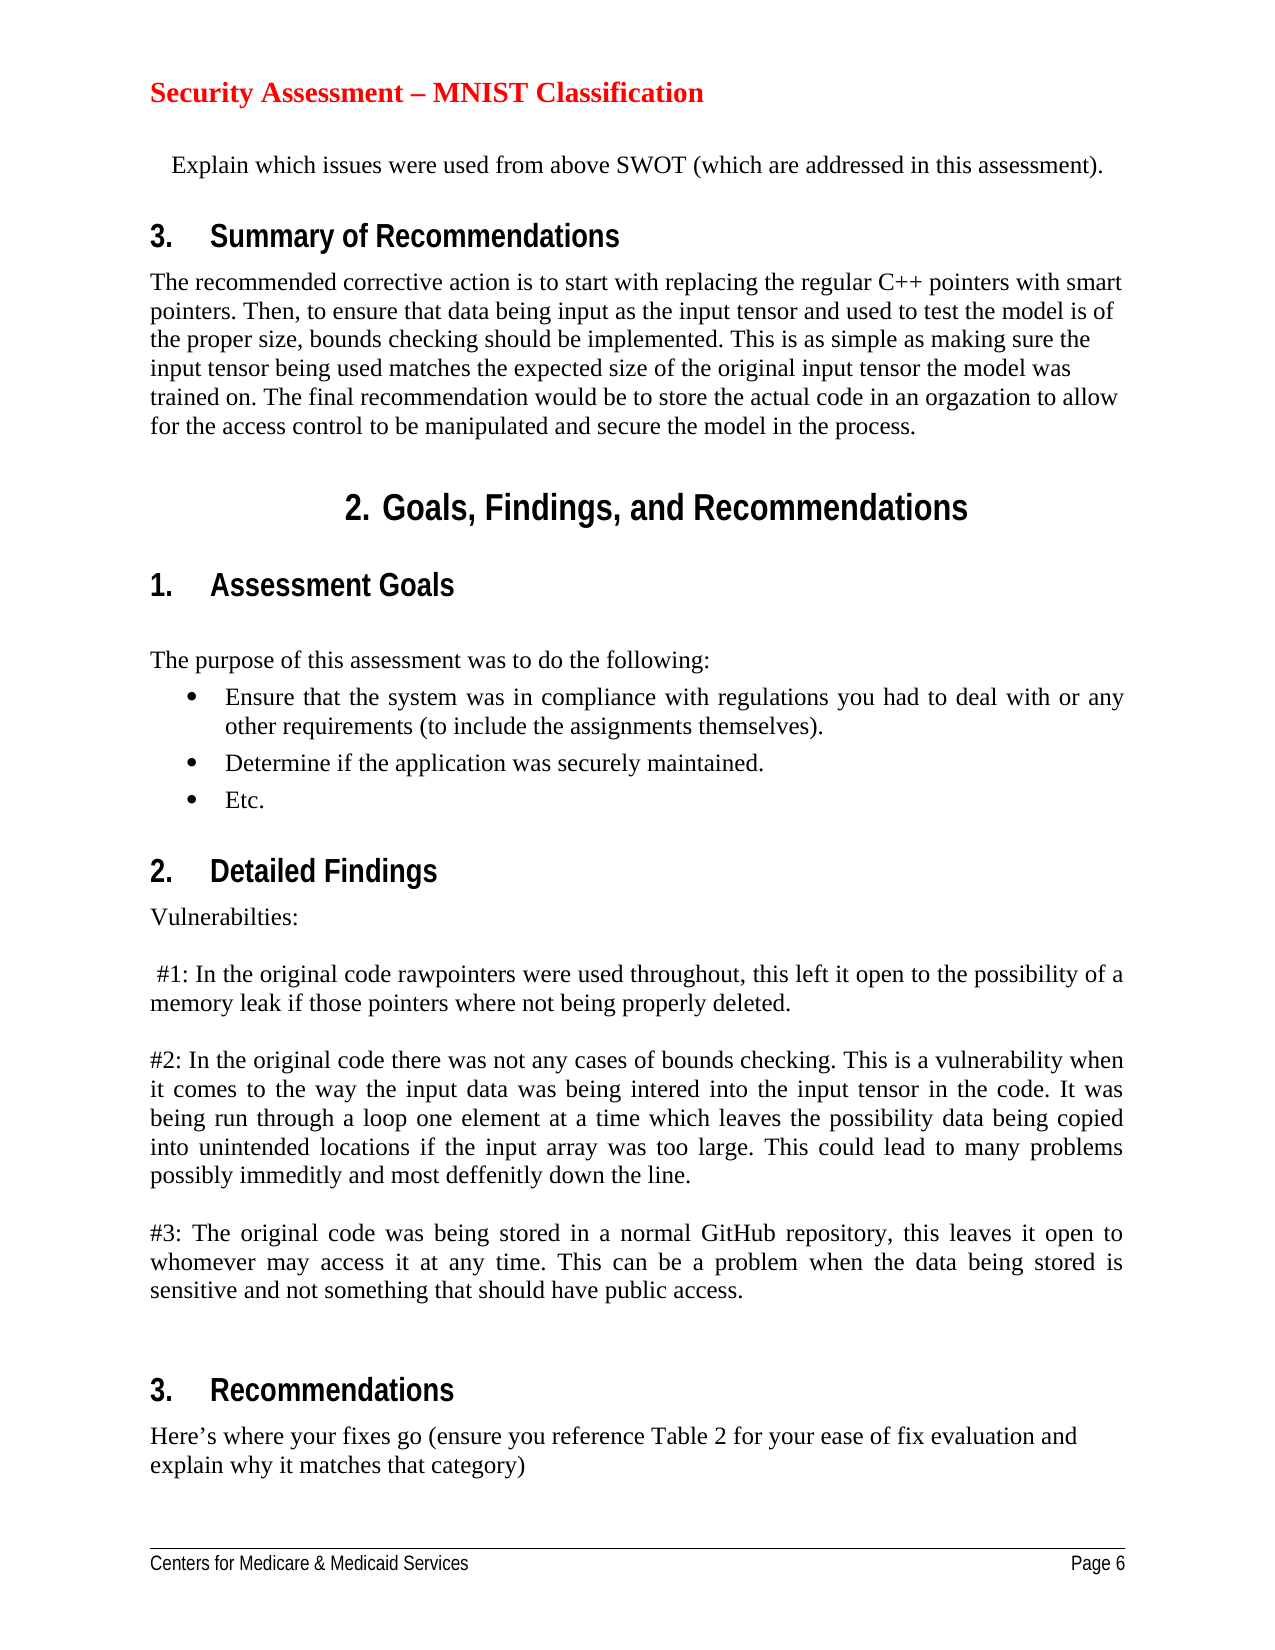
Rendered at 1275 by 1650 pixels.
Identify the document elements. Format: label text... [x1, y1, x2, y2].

text #1: In the original code rawpointers were used throughout, this left it open to the possibility of a memory leak if those pointers where not being properly deleted. [150, 959, 1125, 1017]
text The purpose of this assessment was to do the following: [150, 645, 1125, 674]
subtitle Detailed Findings [150, 851, 1125, 889]
text Explain which issues were used from above SWOT (which are addressed in this assessment). [150, 150, 1125, 179]
text #3: The original code was being stored in a normal GitHub repository, this leaves it open to whomever may access it at any time. This can be a problem when the data being stored is sensitive and not something that should have public access. [150, 1218, 1125, 1304]
text Vulnerabilties: [150, 902, 1125, 931]
subtitle Summary of Recommendations [150, 216, 1125, 254]
text The recommended corrective action is to start with replacing the regular C++ pointers with smart pointers. Then, to ensure that data being input as the input tensor and used to test the model is of the proper size, bounds checking should be implemented. This is as simple as making sure the input tensor being used matches the expected size of the original input tensor the model was trained on. The final recommendation would be to store the actual code in an orgazation to allow for the access control to be manipulated and secure the model in the process. [150, 267, 1125, 439]
list Determine if the application was securely maintained. [187, 748, 1125, 777]
text Here’s where your fixes go (ensure you reference Table 2 for your ease of fix evaluation and explain why it matches that category) [150, 1421, 1125, 1479]
subtitle Assessment Goals [150, 565, 1125, 604]
text #2: In the original code there was not any cases of bounds checking. This is a vulnerability when it comes to the way the input data was being intered into the input tensor in the code. It was being run through a loop one element at a time which leaves the possibility data being copied into unintended locations if the input array was too large. This could lead to many problems possibly immeditly and most deffenitly down the line. [150, 1046, 1125, 1189]
list Etc. [187, 785, 1125, 814]
list Ensure that the system was in compliance with regulations you had to deal with or any other requirements (to include the assignments themselves). [187, 682, 1125, 739]
subtitle Goals, Findings, and Recommendations [187, 485, 1125, 528]
subtitle Recommendations [150, 1371, 1125, 1409]
